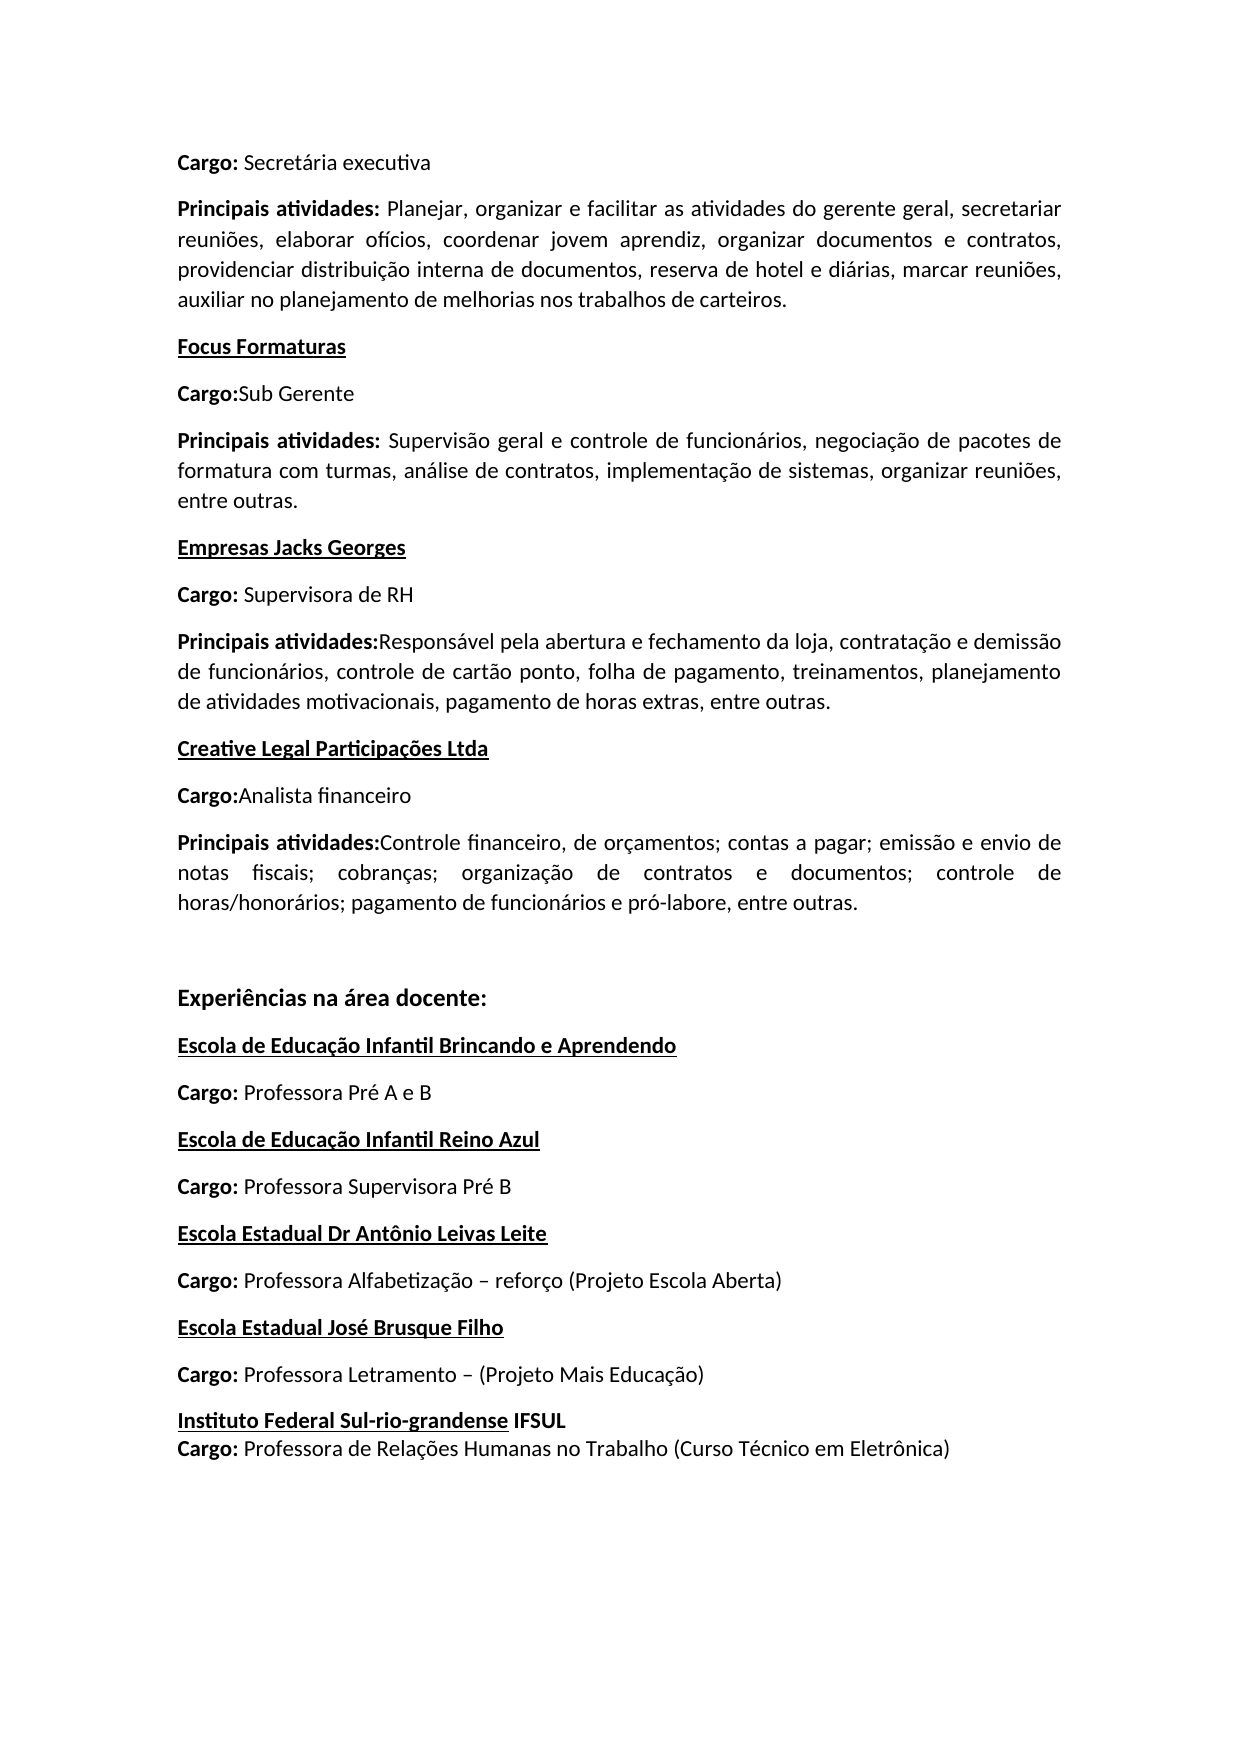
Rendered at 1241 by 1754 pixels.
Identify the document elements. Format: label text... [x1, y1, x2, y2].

subtitle Cargo: Professora de Relações Humanas no Trabalho (Curso Técnico em Eletrônica) [177, 1434, 1063, 1463]
text Principais atividades: Supervisão geral e controle de funcionários, negociação de pacotes de formatura com turmas, análise de contratos, implementação de sistemas, organizar reuniões, entre outras. [177, 426, 1063, 514]
text Empresas Jacks Georges [177, 533, 1063, 561]
text Cargo: Supervisora de RH [177, 580, 1063, 608]
text Cargo: Professora Letramento – (Projeto Mais Educação) [177, 1360, 1063, 1388]
text Cargo: Professora Alfabetização – reforço (Projeto Escola Aberta) [177, 1266, 1063, 1294]
text Creative Legal Participações Ltda [177, 734, 1063, 762]
text Cargo: Professora Supervisora Pré B [177, 1172, 1063, 1200]
text Escola Estadual José Brusque Filho [177, 1313, 1063, 1341]
text Escola de Educação Infantil Reino Azul [177, 1125, 1063, 1153]
text Cargo: Professora Pré A e B [177, 1078, 1063, 1106]
text Cargo:Analista financeiro [177, 781, 1063, 809]
text Experiências na área docente: [177, 982, 1063, 1012]
text Escola de Educação Infantil Brincando e Aprendendo [177, 1032, 1063, 1059]
text Focus Formaturas [177, 332, 1063, 360]
subtitle Instituto Federal Sul-rio-grandense IFSUL [177, 1407, 1063, 1434]
text Principais atividades:Controle financeiro, de orçamentos; contas a pagar; emissão e envio de notas fiscais; cobranças; organização de contratos e documentos; controle de horas/honorários; pagamento de funcionários e pró-labore, entre outras. [177, 828, 1063, 916]
text Cargo: Secretária executiva [177, 148, 1063, 176]
text Escola Estadual Dr Antônio Leivas Leite [177, 1219, 1063, 1247]
text Cargo:Sub Gerente [177, 379, 1063, 407]
text Principais atividades:Responsável pela abertura e fechamento da loja, contratação e demissão de funcionários, controle de cartão ponto, folha de pagamento, treinamentos, planejamento de atividades motivacionais, pagamento de horas extras, entre outras. [177, 627, 1063, 715]
text Principais atividades: Planejar, organizar e facilitar as atividades do gerente geral, secretariar reuniões, elaborar ofícios, coordenar jovem aprendiz, organizar documentos e contratos, providenciar distribuição interna de documentos, reserva de hotel e diárias, marcar reuniões, auxiliar no planejamento de melhorias nos trabalhos de carteiros. [177, 194, 1063, 313]
